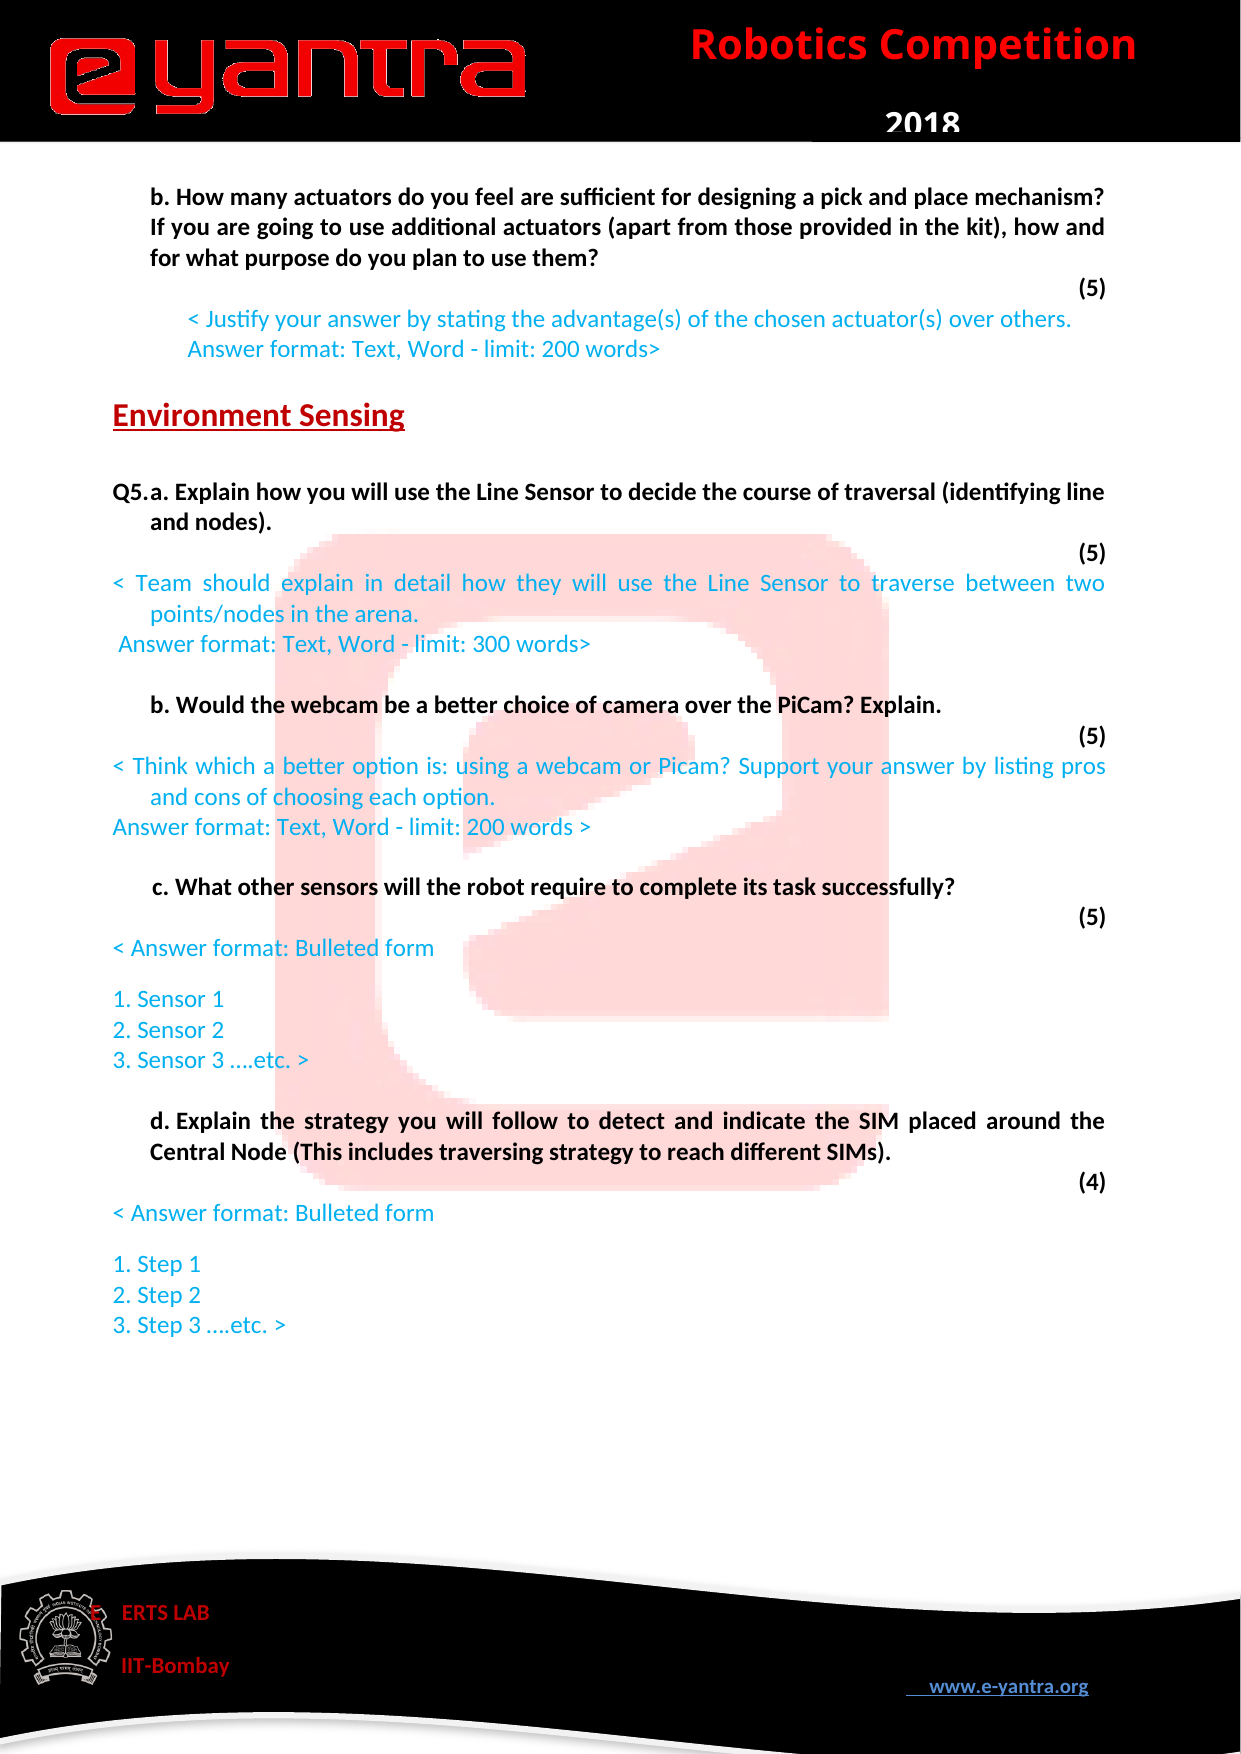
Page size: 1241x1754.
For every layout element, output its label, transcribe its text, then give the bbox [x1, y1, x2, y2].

text 3. Step 3 ….etc. > [112, 1309, 1106, 1340]
text Answer format: Text, Word - limit: 200 words > [112, 812, 1106, 842]
text Answer format: Text, Word - limit: 300 words> [112, 628, 1106, 659]
text (5) [112, 901, 1106, 932]
text < Answer format: Bulleted form [112, 932, 1106, 962]
text Environment Sensing [112, 394, 1106, 435]
text (5) [150, 272, 1106, 303]
text (5) [112, 537, 1106, 567]
text 2. Sensor 2 [112, 1014, 1106, 1044]
text 1. Step 1 [112, 1248, 1106, 1279]
text c. What other sensors will the robot require to complete its task successfully? [112, 871, 1106, 901]
text (4) [112, 1166, 1106, 1197]
text Answer format: Text, Word - limit: 200 words> [187, 333, 1106, 364]
text < Think which a better option is: using a webcam or Picam? Support your answer by listing pros and cons of choosing each option. [112, 751, 1106, 812]
text < Answer format: Bulleted form [112, 1197, 1106, 1227]
text b. How many actuators do you feel are sufficient for designing a pick and place mechanism? If you are going to use additional actuators (apart from those provided in the kit), how and for what purpose do you plan to use them? [150, 181, 1106, 272]
text < Team should explain in detail how they will use the Line Sensor to traverse between two points/nodes in the arena. [112, 567, 1106, 628]
text < Justify your answer by stating the advantage(s) of the chosen actuator(s) over others. [187, 303, 1106, 333]
text 1. Sensor 1 [112, 983, 1106, 1014]
text (5) [112, 720, 1106, 751]
text d. Explain the strategy you will follow to detect and indicate the SIM placed around the Central Node (This includes traversing strategy to reach different SIMs). [112, 1105, 1106, 1166]
text Q5. a. Explain how you will use the Line Sensor to decide the course of traversal (identifying line and nodes). [112, 476, 1106, 537]
text b. Would the webcam be a better choice of camera over the PiCam? Explain. [150, 689, 1106, 720]
text 2. Step 2 [112, 1279, 1106, 1309]
text 3. Sensor 3 ….etc. > [112, 1044, 1106, 1075]
picture [44, 35, 530, 121]
